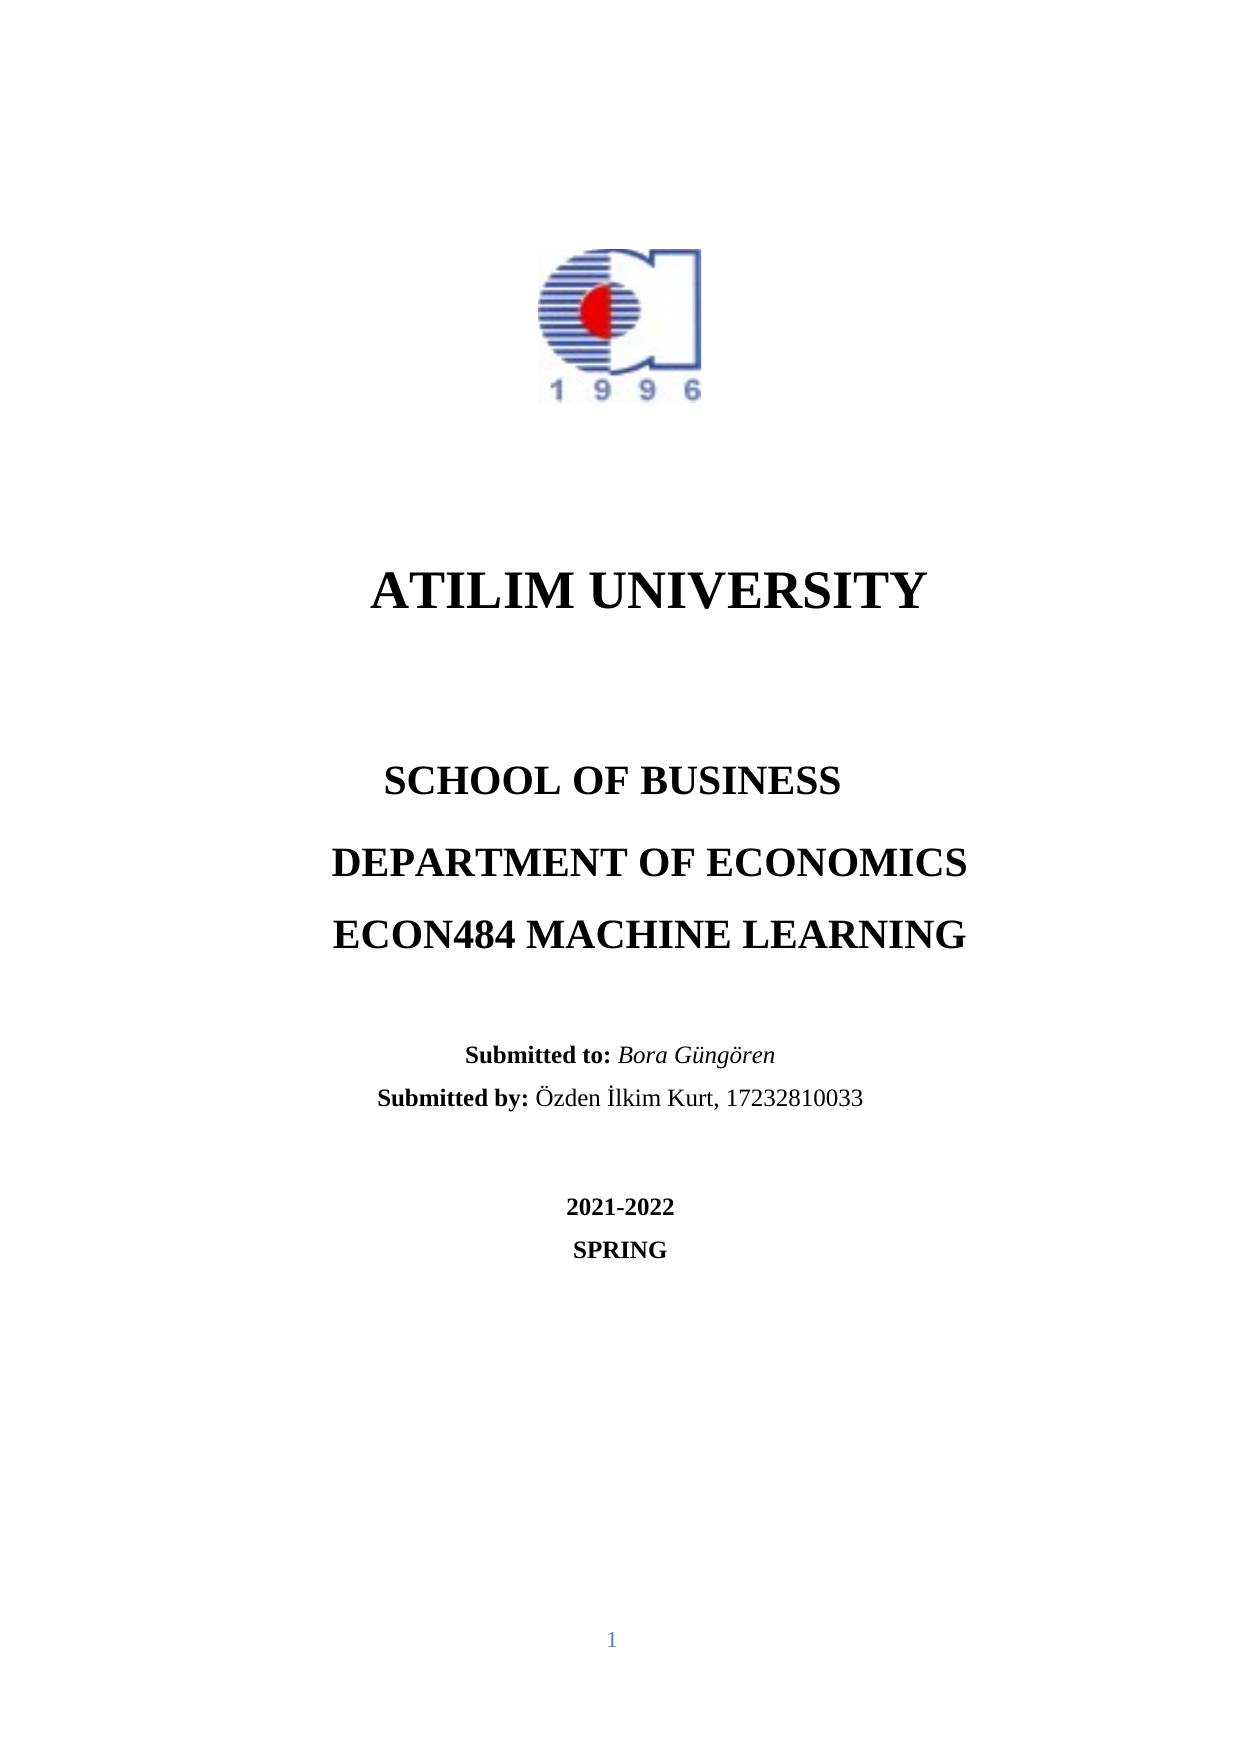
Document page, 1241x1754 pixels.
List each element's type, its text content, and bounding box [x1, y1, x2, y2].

text SCHOOL OF BUSINESS [142, 755, 1070, 803]
title ATILIM UNIVERSITY [293, 558, 1006, 620]
text SPRING [142, 1235, 1082, 1263]
text Submitted by: Özden İlkim Kurt, 17232810033 [234, 1083, 1006, 1112]
text ECON484 MACHINE LEARNING [230, 910, 1070, 958]
text Submitted to: Bora Güngören [234, 1040, 1006, 1068]
text 2021-2022 [235, 1192, 1006, 1220]
text DEPARTMENT OF ECONOMICS [230, 838, 1070, 886]
picture [538, 249, 702, 403]
